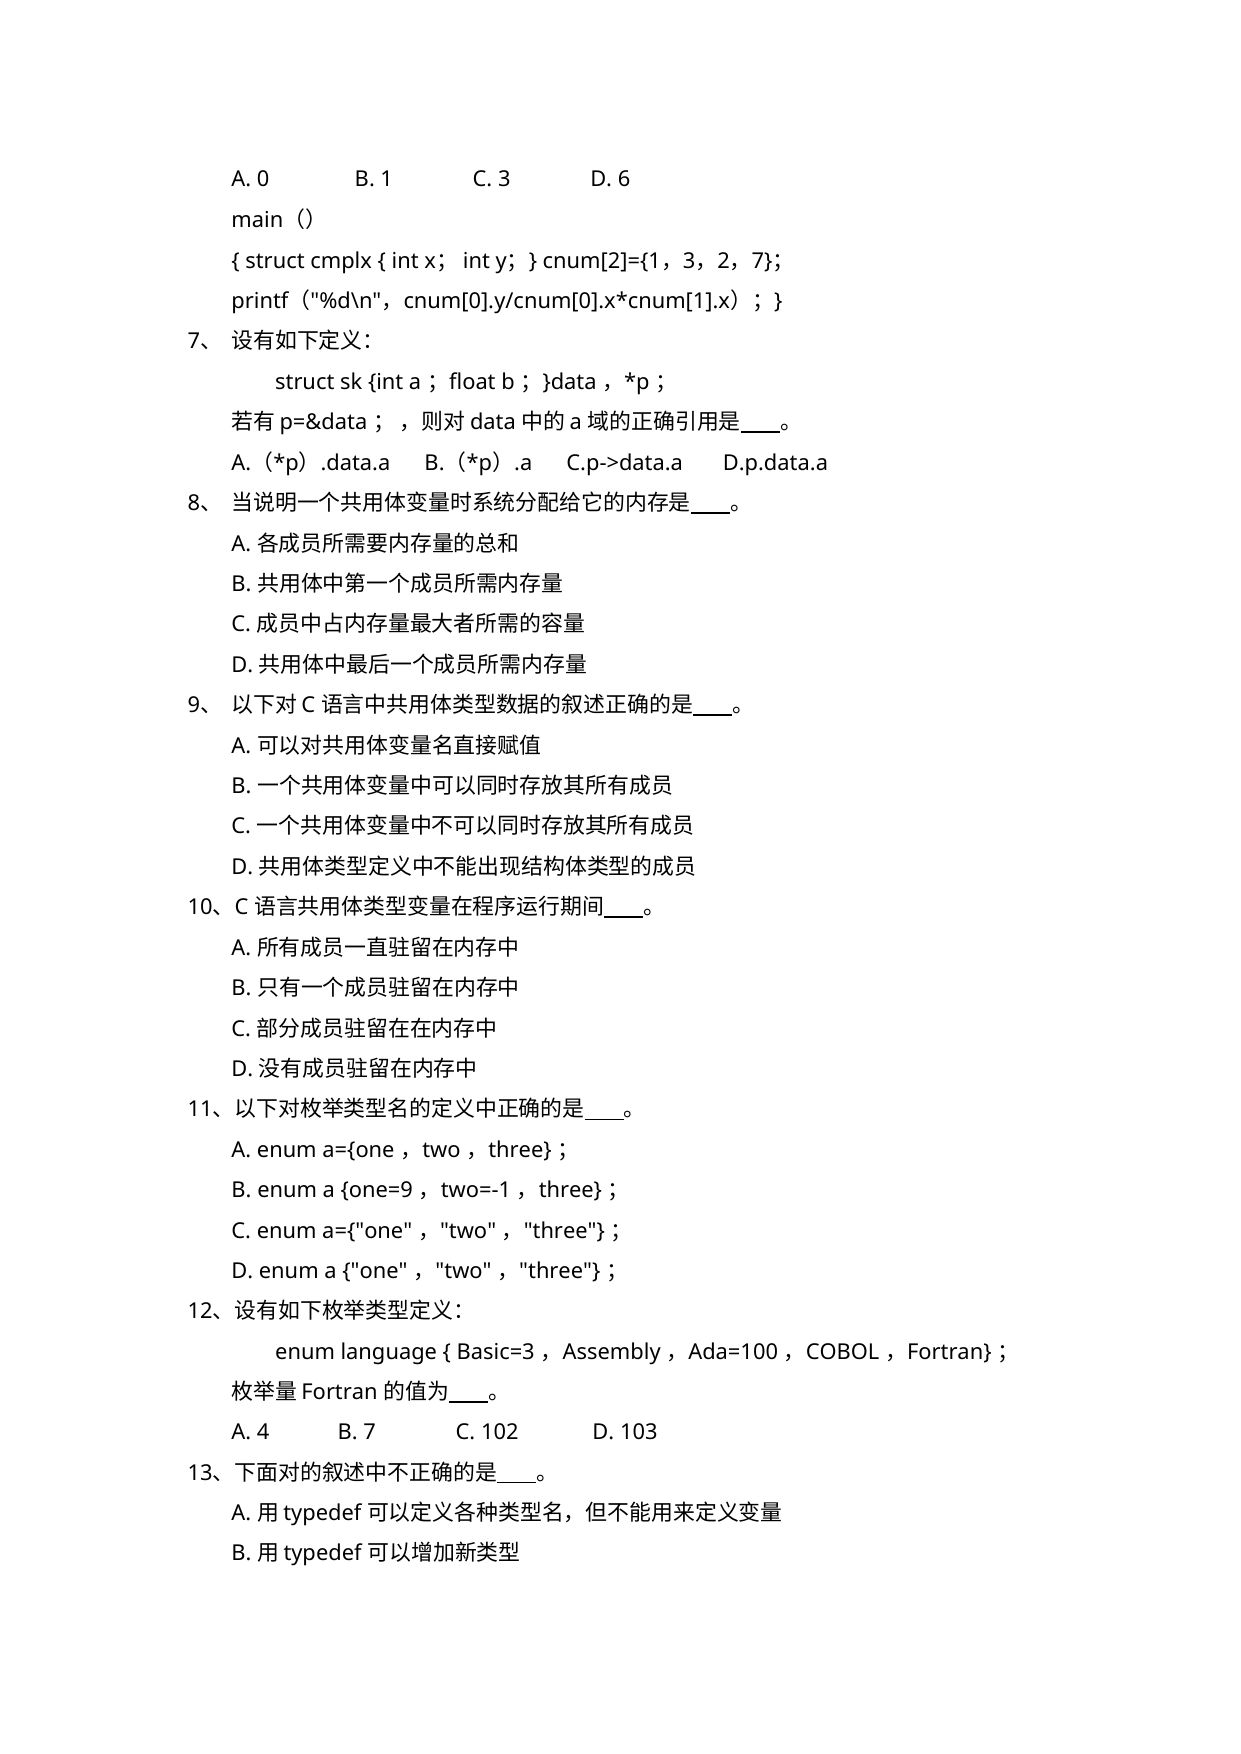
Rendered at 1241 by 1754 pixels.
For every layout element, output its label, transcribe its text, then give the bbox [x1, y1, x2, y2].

text 13、下面对的叙述中不正确的是 。 [187, 1454, 1053, 1487]
text D. 共用体中最后一个成员所需内存量 [187, 646, 1053, 679]
text A. 所有成员一直驻留在内存中 [187, 929, 1053, 962]
text printf（"%d\n"，cnum[0].y/cnum[0].x*cnum[1].x）；} [187, 283, 1053, 315]
text C. enum a={"one" ，"two" ，"three"} ； [187, 1212, 1053, 1245]
text struct sk {int a ；float b ；}data ，*p ； [187, 363, 1053, 396]
text 若有p=&data ； ，则对data 中的a 域的正确引用是 。 [187, 404, 1053, 436]
text main（） [187, 202, 1053, 234]
text 11、以下对枚举类型名的定义中正确的是 。 [187, 1091, 1053, 1123]
text 7、 设有如下定义： [187, 323, 1053, 356]
text 10、C 语言共用体类型变量在程序运行期间 。 [187, 889, 1053, 921]
text A. 用typedef 可以定义各种类型名，但不能用来定义变量 [187, 1495, 1053, 1527]
text B. 一个共用体变量中可以同时存放其所有成员 [187, 768, 1053, 800]
text A.（*p）.data.a B.（*p）.a C.p->data.a D.p.data.a [187, 444, 1053, 477]
text A. 各成员所需要内存量的总和 [187, 525, 1053, 558]
text A. 可以对共用体变量名直接赋值 [187, 727, 1053, 760]
text B. enum a {one=9 ，two=-1 ，three} ； [187, 1172, 1053, 1204]
text C. 部分成员驻留在在内存中 [187, 1010, 1053, 1043]
text C. 一个共用体变量中不可以同时存放其所有成员 [187, 808, 1053, 841]
text D. 没有成员驻留在内存中 [187, 1051, 1053, 1083]
text 12、设有如下枚举类型定义： [187, 1293, 1053, 1326]
text 9、 以下对C 语言中共用体类型数据的叙述正确的是 。 [187, 687, 1053, 719]
text A. 0 B. . 3 D. 6 [187, 162, 1053, 194]
text B. 用typedef 可以增加新类型 [187, 1535, 1053, 1568]
text B. 只有一个成员驻留在内存中 [187, 970, 1053, 1002]
text A. enum a={one ，two ，three} ； [187, 1131, 1053, 1164]
text A. 4 B. . 102 D. 103 [187, 1414, 1053, 1447]
text D. 共用体类型定义中不能出现结构体类型的成员 [187, 848, 1053, 881]
text 8、 当说明一个共用体变量时系统分配给它的内存是 。 [187, 485, 1053, 517]
text 枚举量Fortran 的值为 。 [187, 1374, 1053, 1406]
text B. 共用体中第一个成员所需内存量 [187, 566, 1053, 598]
text D. enum a {"one" ，"two" ，"three"} ； [187, 1253, 1053, 1285]
text enum language { Basic=3 ，Assembly ，Ada=100 ，COBOL ，Fortran} ； [187, 1333, 1053, 1366]
text C. 成员中占内存量最大者所需的容量 [187, 606, 1053, 638]
text { struct cmplx { int x； int y；} cnum[2]={1，3，2，7}； [187, 242, 1053, 275]
